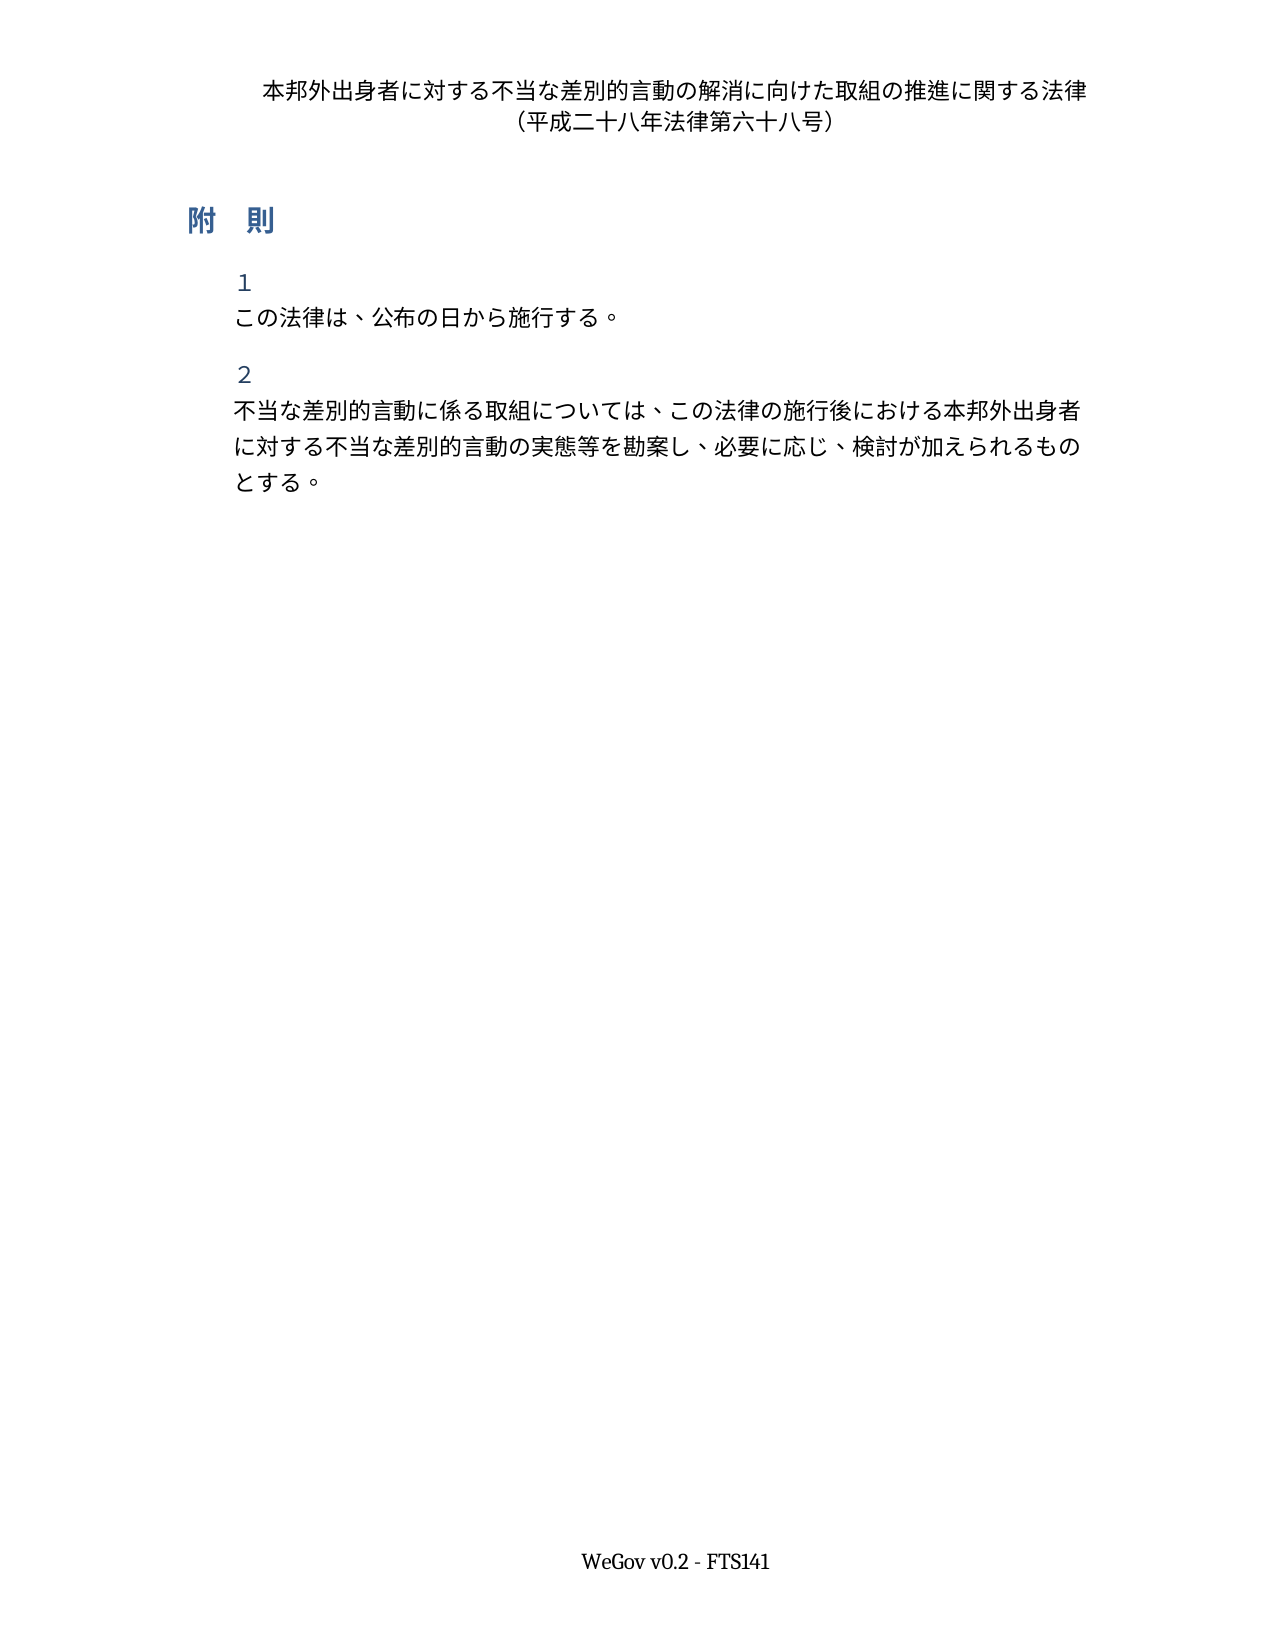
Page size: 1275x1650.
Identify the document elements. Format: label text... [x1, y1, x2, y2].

text この法律は、公布の日から施行する。 [233, 302, 1087, 334]
subtitle 附 則 [187, 200, 1087, 240]
text 不当な差別的言動に係る取組については、この法律の施行後における本邦外出身者に対する不当な差別的言動の実態等を勘案し、必要に応じ、検討が加えられるものとする。 [233, 395, 1087, 498]
subtitle １ [233, 266, 1087, 298]
subtitle ２ [233, 359, 1087, 390]
